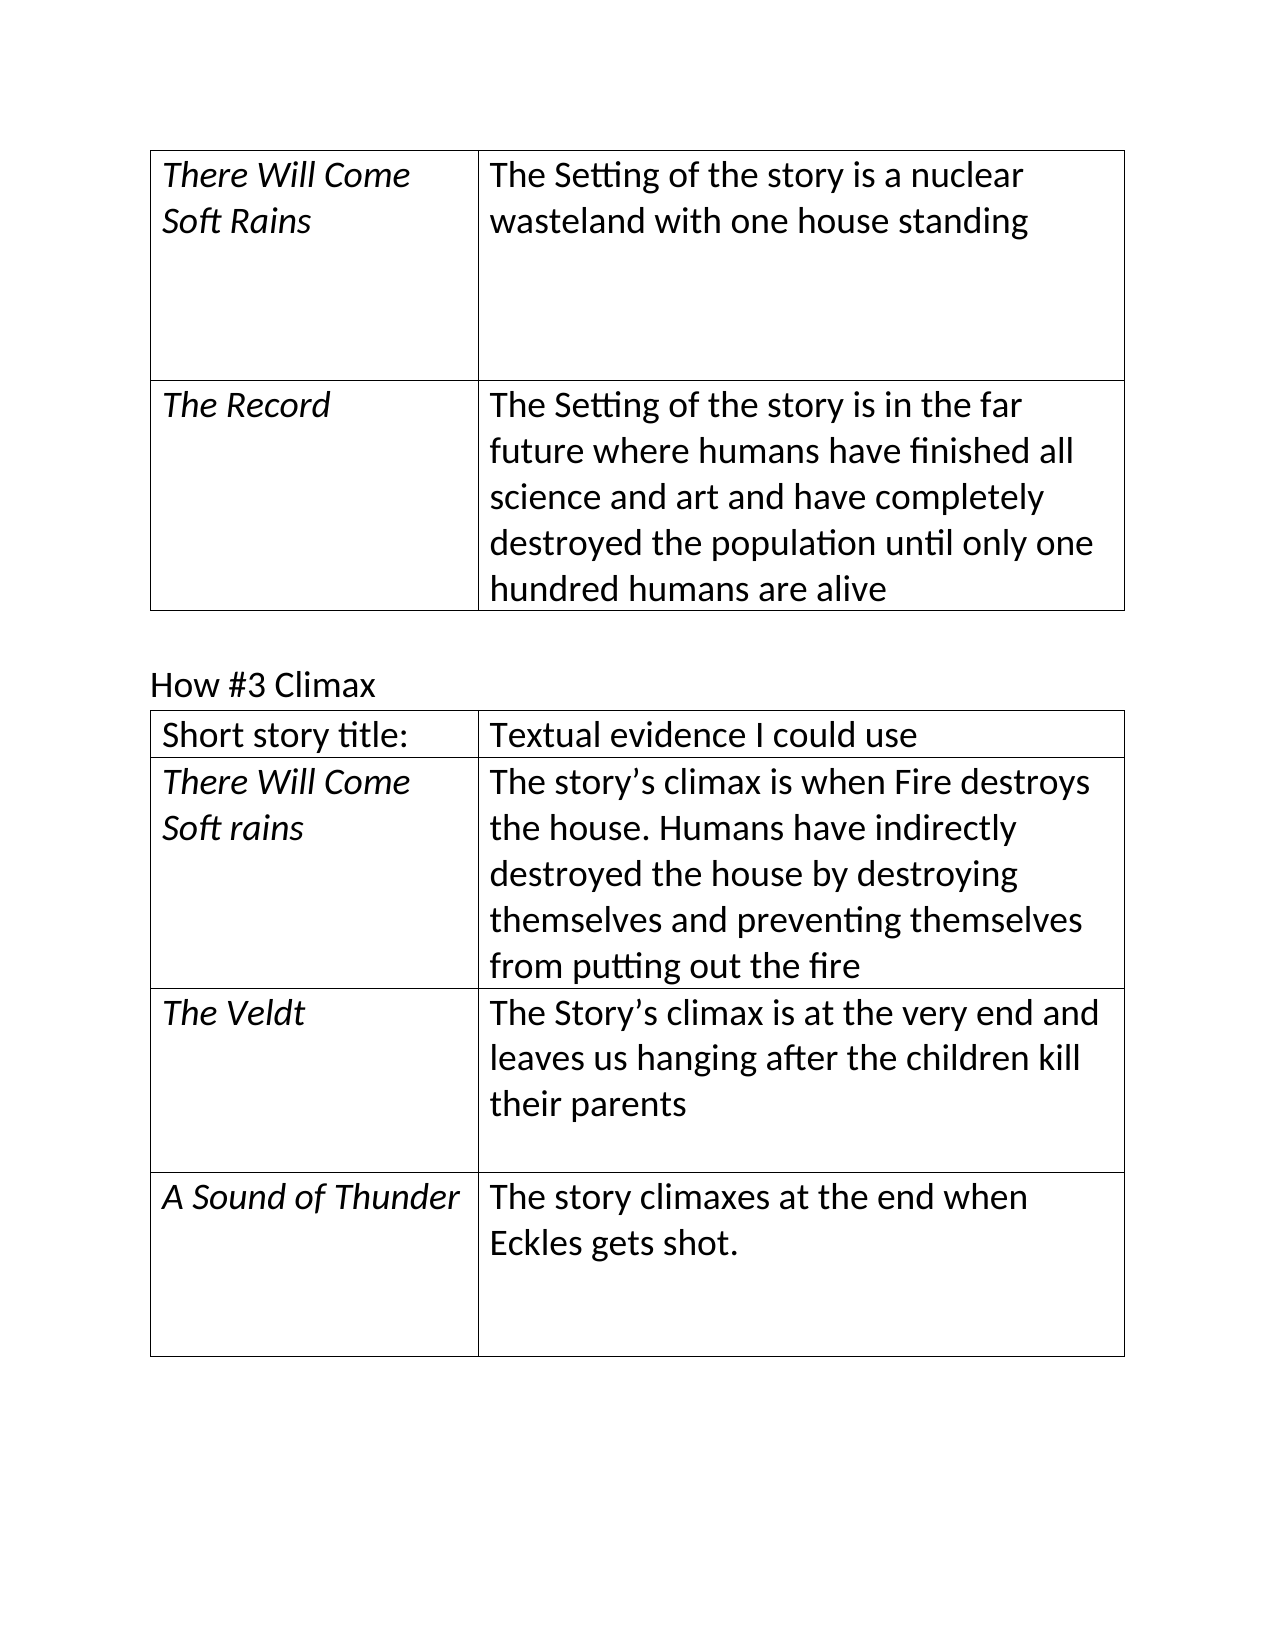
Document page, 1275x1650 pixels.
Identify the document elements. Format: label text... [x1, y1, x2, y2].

table_cell The story’s climax is when Fire destroys the house. Humans have indirectly destroyed the house by destroying themselves and preventing themselves from putting out the fire [479, 758, 1124, 987]
table_cell The Setting of the story is in the far future where humans have finished all science and art and have completely destroyed the population until only one hundred humans are alive [479, 381, 1124, 610]
table_cell The Story’s climax is at the very end and leaves us hanging after the children kill their parents [479, 989, 1124, 1172]
table_cell The Setting of the story is a nuclear wasteland with one house standing [479, 151, 1124, 380]
table_cell There Will Come Soft rains [151, 758, 478, 987]
text How #3 Climax [150, 661, 1125, 707]
table_cell There Will Come Soft Rains [151, 151, 478, 380]
table_cell The Veldt [151, 989, 478, 1172]
table_header Textual evidence I could use [479, 711, 1124, 757]
table_header Short story title: [151, 711, 478, 757]
table_cell The story climaxes at the end when Eckles gets shot. [479, 1173, 1124, 1356]
table_cell The Record [151, 381, 478, 610]
table_cell A Sound of Thunder [151, 1173, 478, 1356]
